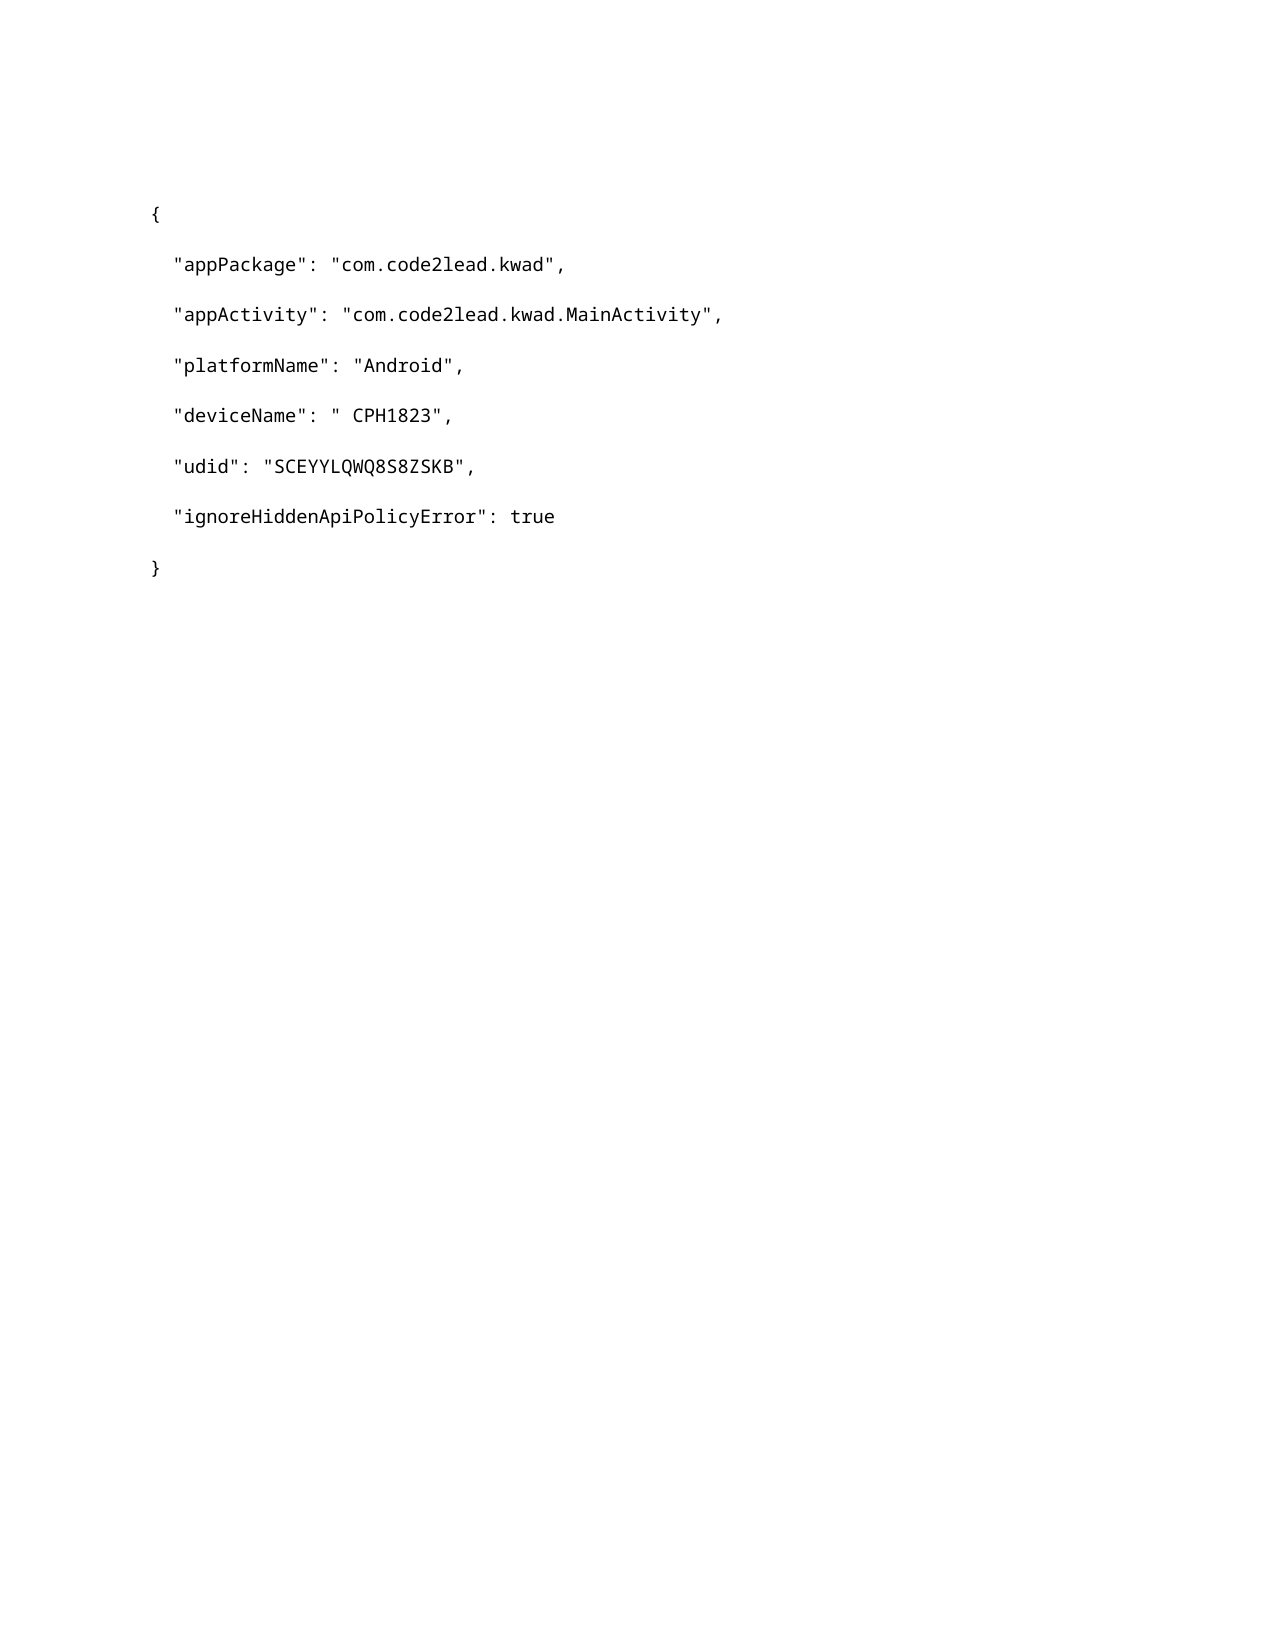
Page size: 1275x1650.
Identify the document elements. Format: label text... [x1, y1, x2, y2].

text } [150, 554, 1125, 580]
text "deviceName": " CPH1823", [150, 403, 1125, 428]
text "ignoreHiddenApiPolicyError": true [150, 504, 1125, 529]
text "appPackage": "com.code2lead.kwad", [150, 251, 1125, 277]
text { [150, 201, 1125, 226]
text "appActivity": "com.code2lead.kwad.MainActivity", [150, 302, 1125, 327]
text "platformName": "Android", [150, 352, 1125, 378]
text "udid": "SCEYYLQWQ8S8ZSKB", [150, 453, 1125, 479]
